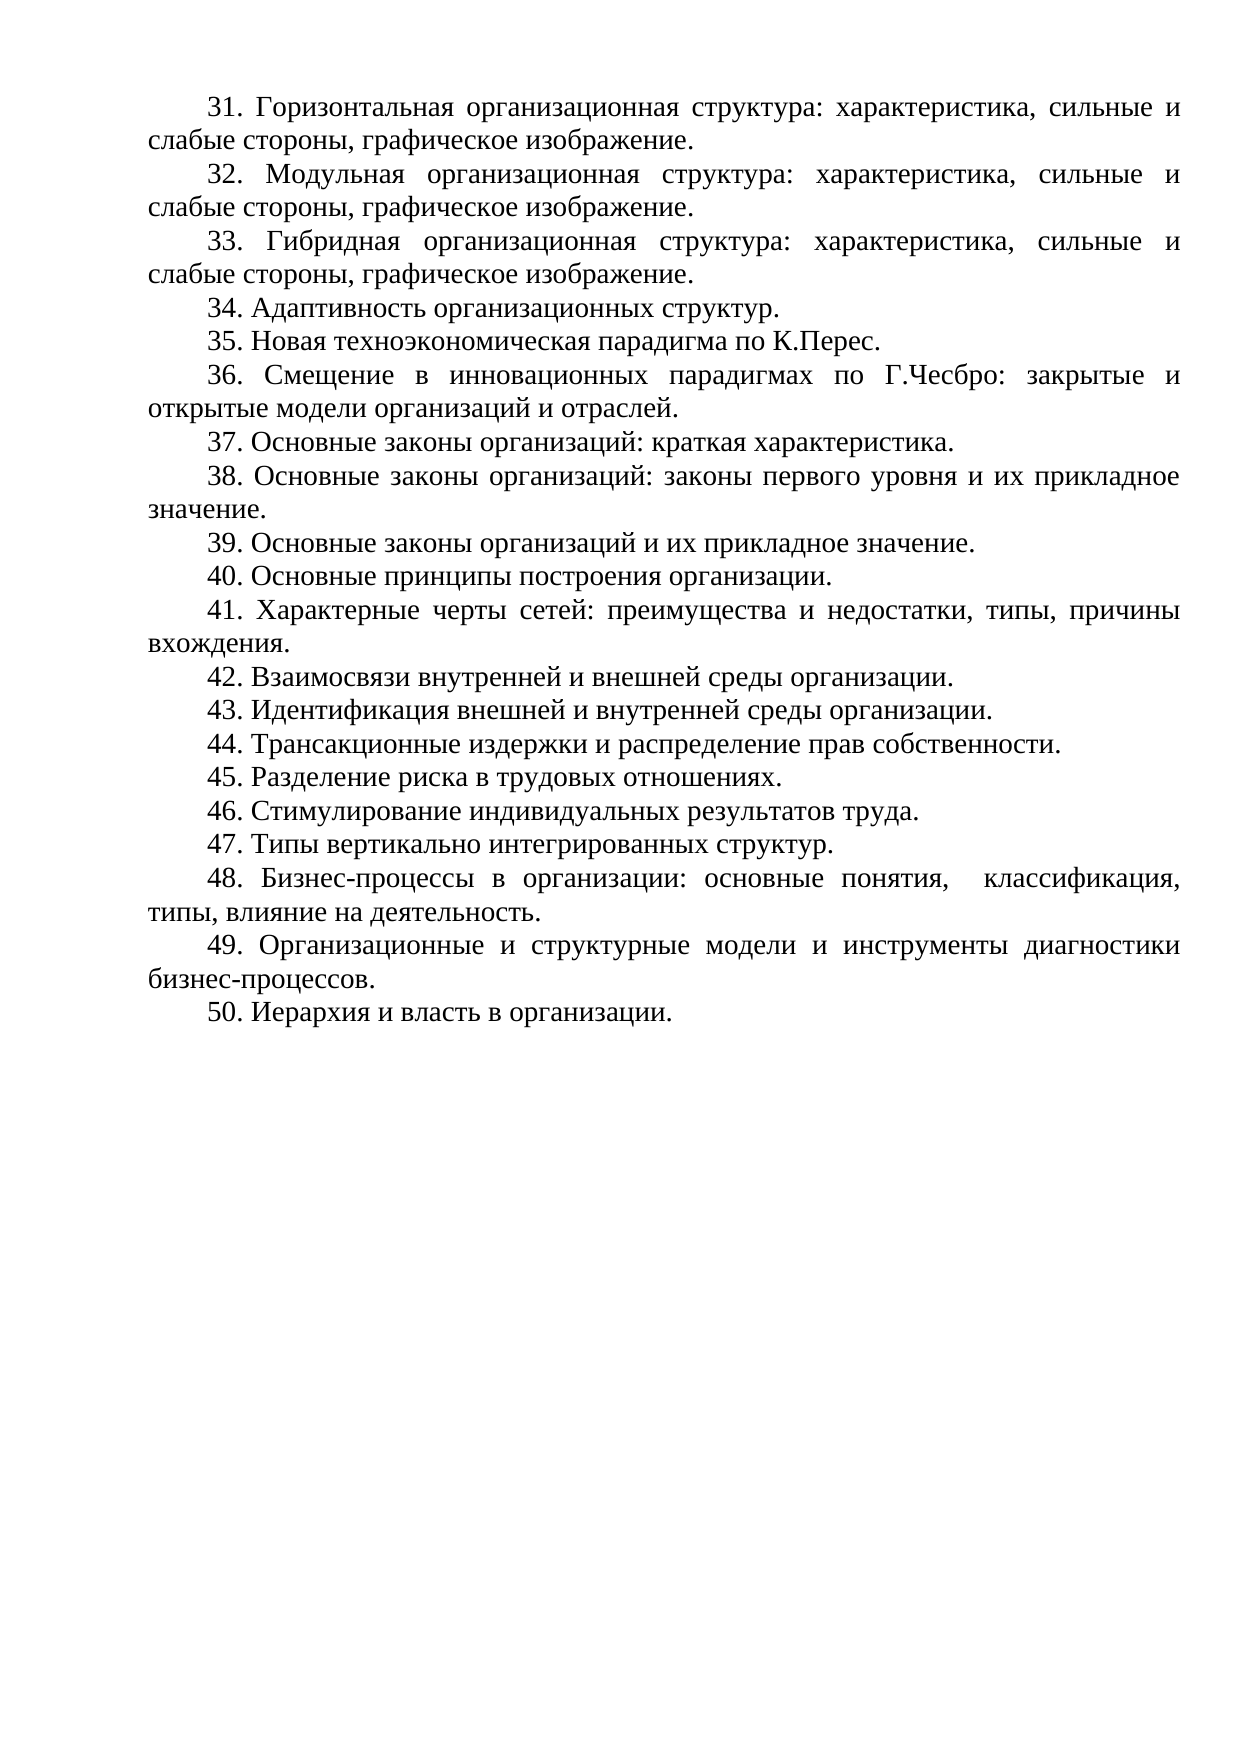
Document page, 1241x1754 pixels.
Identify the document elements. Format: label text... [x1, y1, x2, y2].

list 45. Разделение риска в трудовых отношениях. [148, 759, 1181, 793]
list 44. Трансакционные издержки и распределение прав собственности. [148, 726, 1181, 759]
list 46. Стимулирование индивидуальных результатов труда. [148, 793, 1181, 827]
list 34. Адаптивность организационных структур. [148, 290, 1181, 323]
list 43. Идентификация внешней и внутренней среды организации. [148, 692, 1181, 726]
list 33. Гибридная организационная структура: характеристика, сильные и слабые стороны, графическое изображение. [148, 223, 1181, 290]
list 31. Горизонтальная организационная структура: характеристика, сильные и слабые стороны, графическое изображение. [148, 89, 1181, 156]
list 49. Организационные и структурные модели и инструменты диагностики бизнес-процессов. [148, 927, 1181, 994]
list 39. Основные законы организаций и их прикладное значение. [148, 525, 1181, 558]
list 40. Основные принципы построения организации. [148, 558, 1181, 592]
list 35. Новая техноэкономическая парадигма по К.Перес. [148, 323, 1181, 357]
list 32. Модульная организационная структура: характеристика, сильные и слабые стороны, графическое изображение. [148, 156, 1181, 223]
list 50. Иерархия и власть в организации. [148, 994, 1181, 1028]
list 37. Основные законы организаций: краткая характеристика. [148, 424, 1181, 458]
list 47. Типы вертикально интегрированных структур. [148, 827, 1181, 860]
list 41. Характерные черты сетей: преимущества и недостатки, типы, причины вхождения. [148, 592, 1181, 659]
list 48. Бизнес-процессы в организации: основные понятия, классификация, типы, влияние на деятельность. [148, 860, 1181, 927]
list 36. Смещение в инновационных парадигмах по Г.Чесбро: закрытые и открытые модели организаций и отраслей. [148, 357, 1181, 424]
list 42. Взаимосвязи внутренней и внешней среды организации. [148, 659, 1181, 692]
list 38. Основные законы организаций: законы первого уровня и их прикладное значение. [148, 458, 1181, 525]
